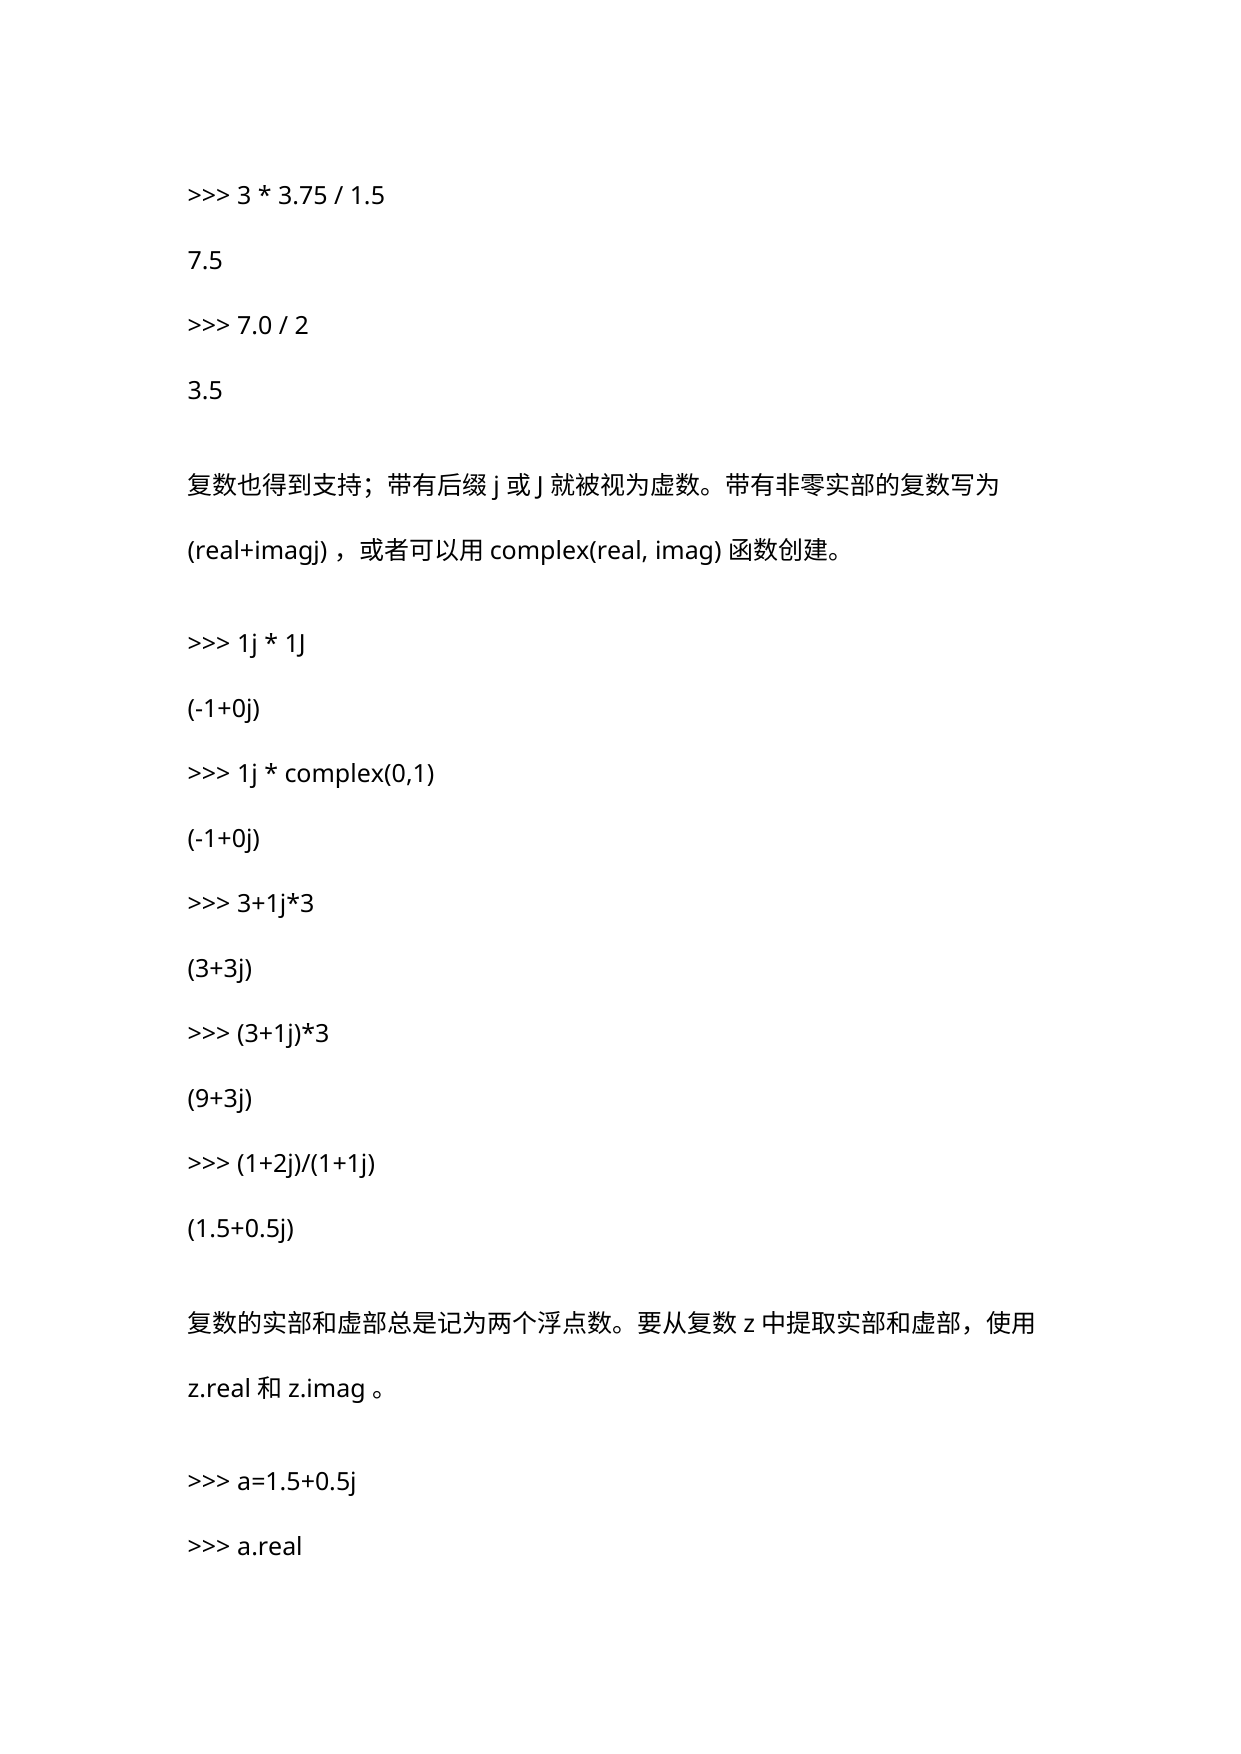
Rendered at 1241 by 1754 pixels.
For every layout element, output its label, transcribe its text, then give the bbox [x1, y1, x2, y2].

text (-1+0j) [187, 805, 1053, 870]
text (1.5+0.5j) [187, 1195, 1053, 1260]
text 复数的实部和虚部总是记为两个浮点数。要从复数 z 中提取实部和虚部，使用 z.real 和 z.imag 。 [187, 1289, 1053, 1419]
text (9+3j) [187, 1065, 1053, 1130]
text >>> a.real [187, 1514, 1053, 1579]
text >>> (3+1j)*3 [187, 1000, 1053, 1065]
text (-1+0j) [187, 675, 1053, 740]
text >>> 3 * 3.75 / 1.5 [187, 162, 1053, 227]
text >>> 3+1j*3 [187, 870, 1053, 935]
text >>> (1+2j)/(1+1j) [187, 1130, 1053, 1195]
text 7.5 [187, 227, 1053, 292]
text 3.5 [187, 357, 1053, 422]
text >>> 7.0 / 2 [187, 292, 1053, 357]
text >>> 1j * complex(0,1) [187, 740, 1053, 805]
text >>> 1j * 1J [187, 610, 1053, 675]
text (3+3j) [187, 935, 1053, 1000]
text >>> a=1.5+0.5j [187, 1449, 1053, 1514]
text 复数也得到支持；带有后缀 j 或 J 就被视为虚数。带有非零实部的复数写为 (real+imagj) ，或者可以用 complex(real, imag) 函数创建。 [187, 451, 1053, 581]
